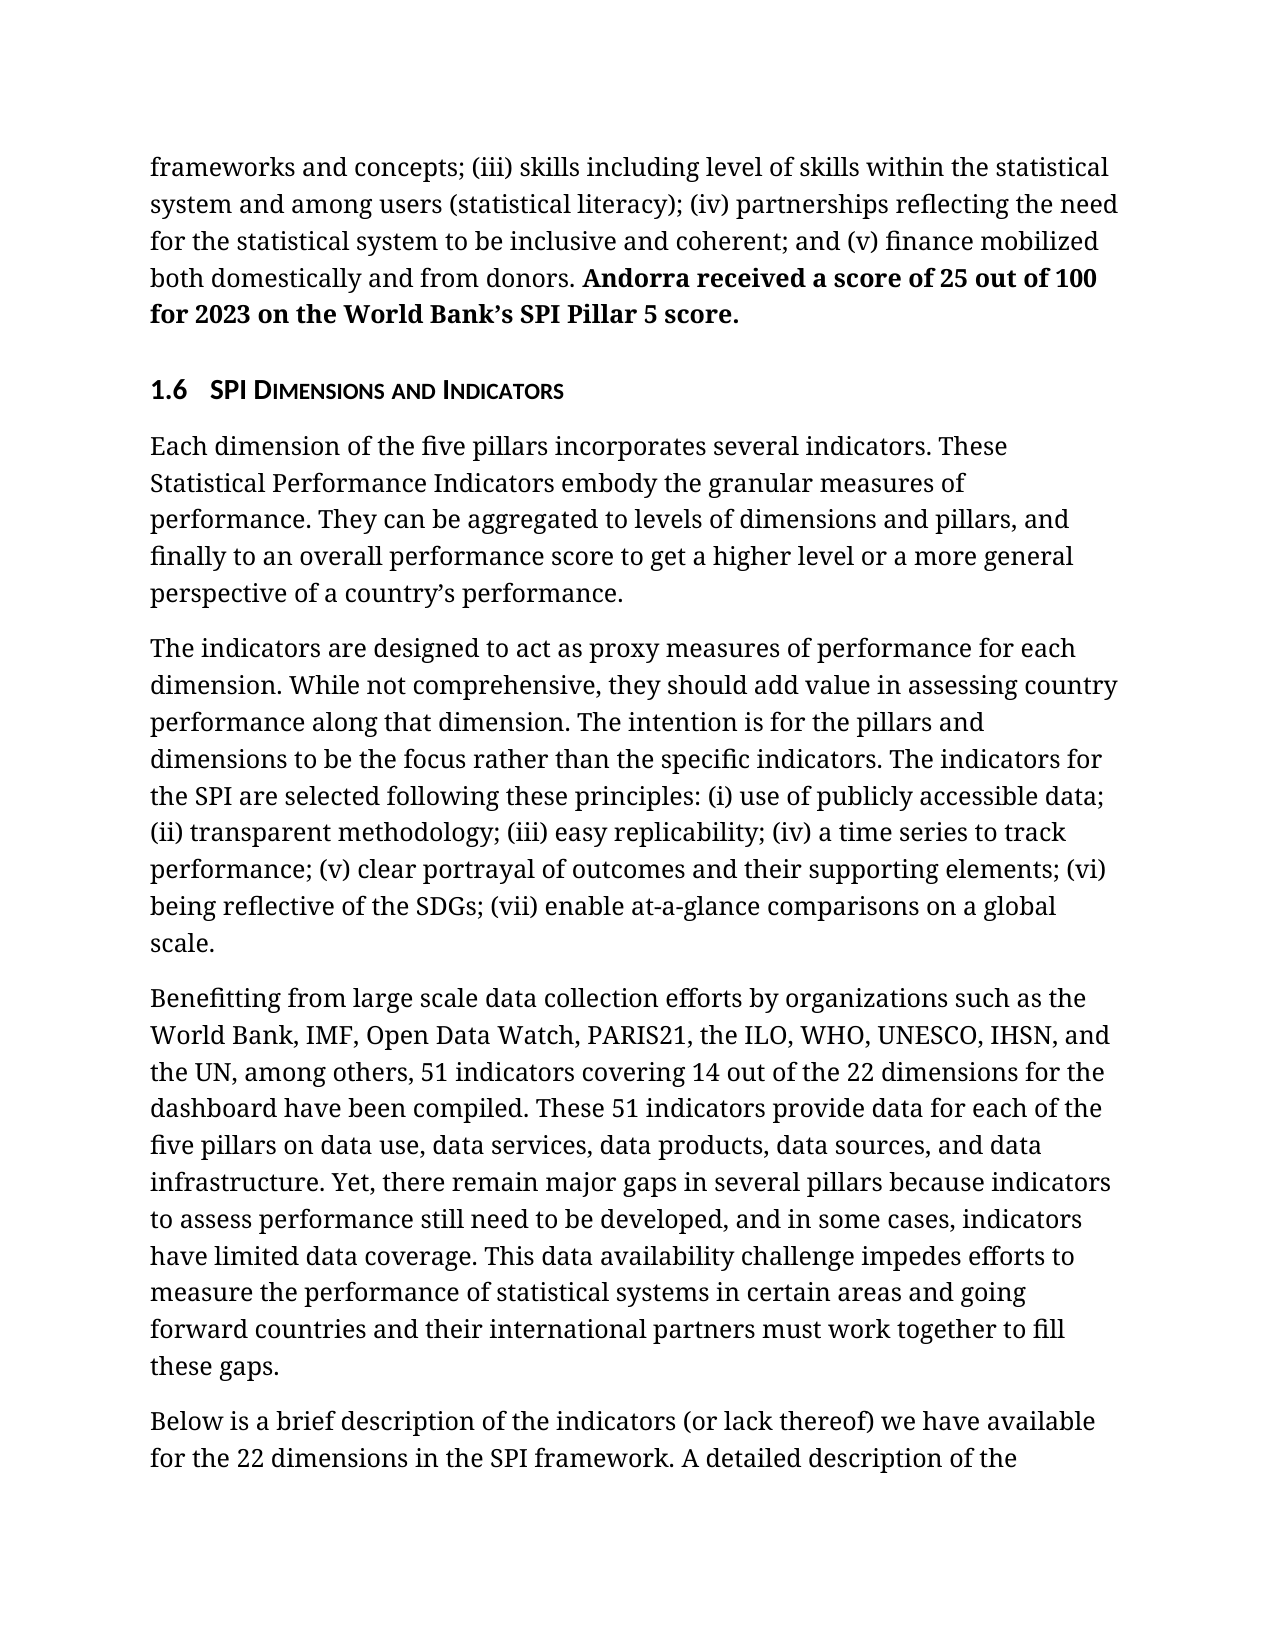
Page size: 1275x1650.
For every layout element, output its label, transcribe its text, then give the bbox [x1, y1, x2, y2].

text Benefitting from large scale data collection efforts by organizations such as the World Bank, IMF, Open Data Watch, PARIS21, the ILO, WHO, UNESCO, IHSN, and the UN, among others, 51 indicators covering 14 out of the 22 dimensions for the dashboard have been compiled. These 51 indicators provide data for each of the five pillars on data use, data services, data products, data sources, and data infrastructure. Yet, there remain major gaps in several pillars because indicators to assess performance still need to be developed, and in some cases, indicators have limited data coverage. This data availability challenge impedes efforts to measure the performance of statistical systems in certain areas and going forward countries and their international partners must work together to fill these gaps. [150, 981, 1125, 1383]
subtitle SPI Dimensions and Indicators [150, 371, 1125, 407]
text The indicators are designed to act as proxy measures of performance for each dimension. While not comprehensive, they should add value in assessing country performance along that dimension. The intention is for the pillars and dimensions to be the focus rather than the specific indicators. The indicators for the SPI are selected following these principles: (i) use of publicly accessible data; (ii) transparent methodology; (iii) easy replicability; (iv) a time series to track performance; (v) clear portrayal of outcomes and their supporting elements; (vi) being reflective of the SDGs; (vii) enable at-a-glance comparisons on a global scale. [150, 631, 1125, 959]
text Each dimension of the five pillars incorporates several indicators. These Statistical Performance Indicators embody the granular measures of performance. They can be aggregated to levels of dimensions and pillars, and finally to an overall performance score to get a higher level or a more general perspective of a country’s performance. [150, 428, 1125, 610]
